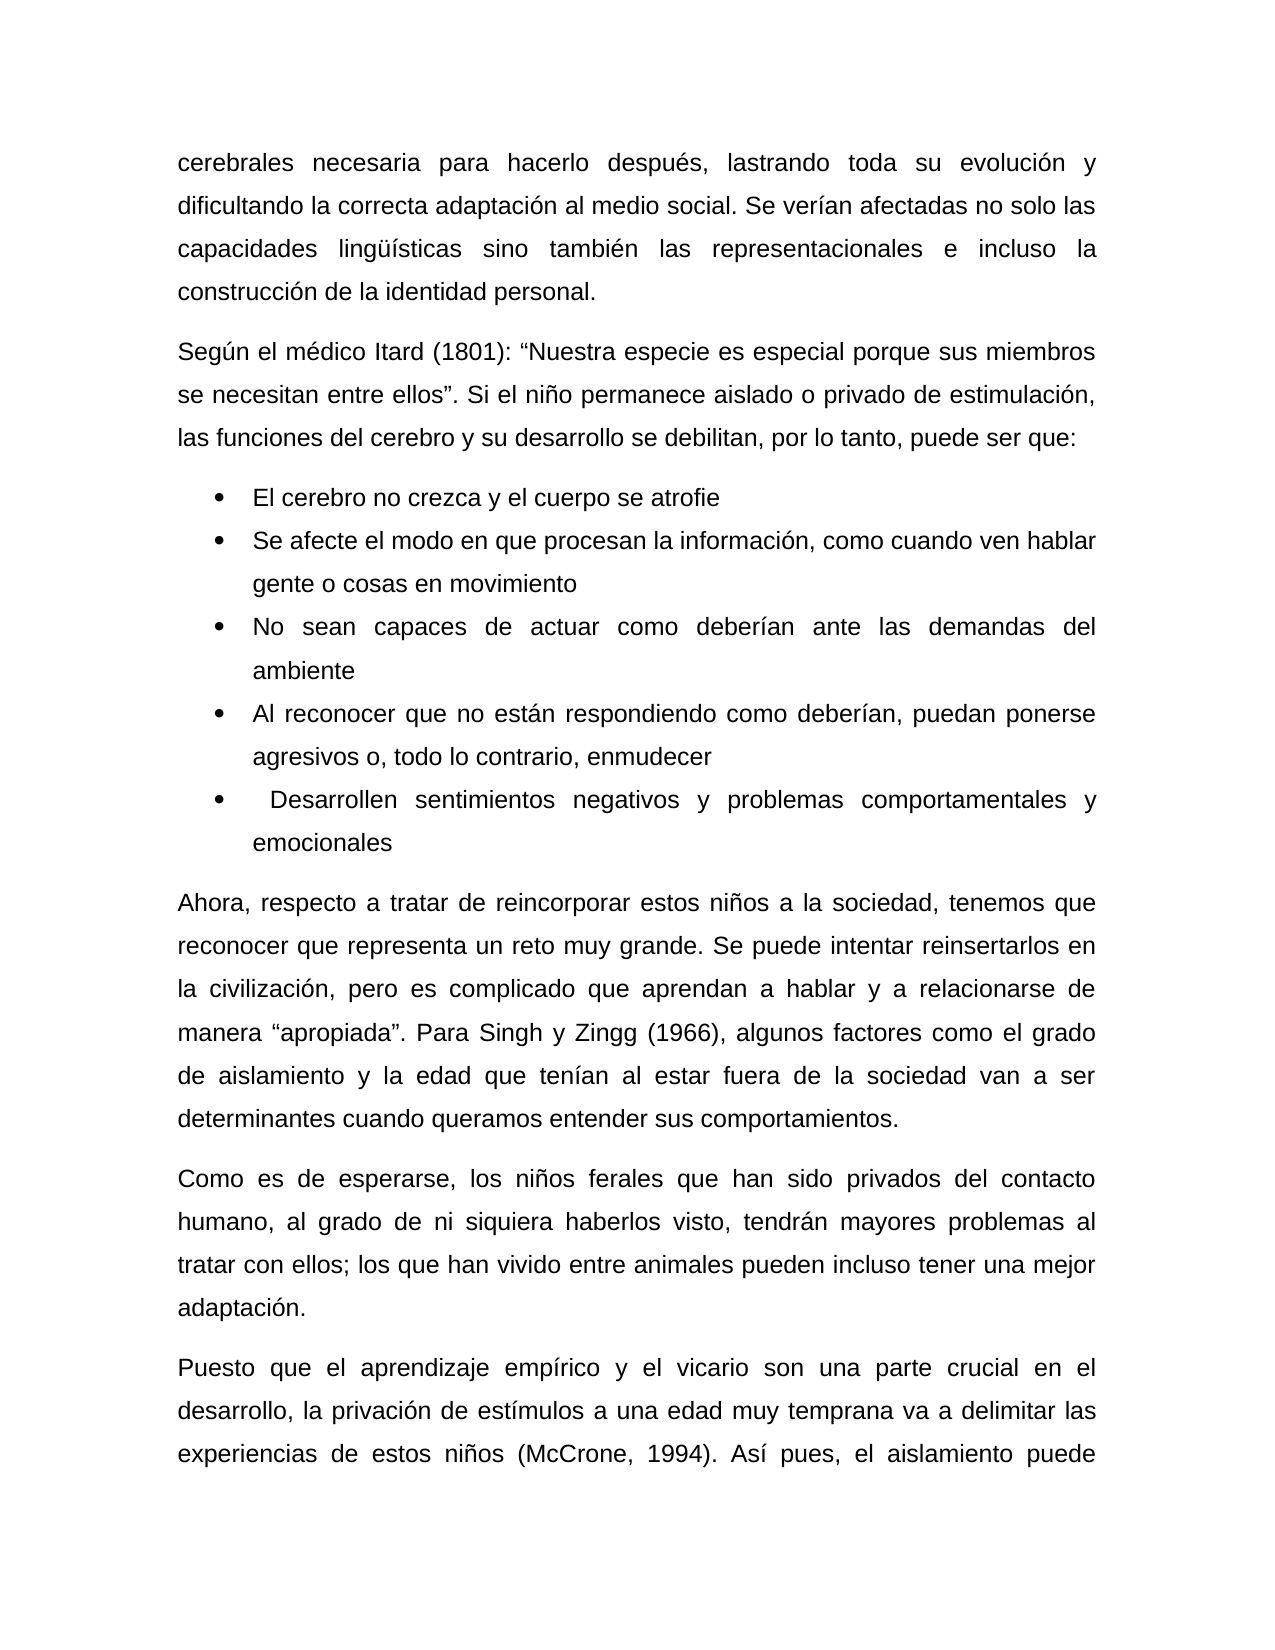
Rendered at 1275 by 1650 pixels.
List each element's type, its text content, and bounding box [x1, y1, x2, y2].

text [177, 1353, 1098, 1468]
text Ahora, respecto a tratar de reincorporar estos niños a la sociedad, tenemos que reconocer que representa un reto muy grande. Se puede intentar reinsertarlos en la civilización, pero es complicado que aprendan a hablar y a relacionarse de manera “apropiada”. Para Singh y Zingg (1966), algunos factores como el grado de aislamiento y la edad que tenían al estar fuera de la sociedad van a ser determinantes cuando queramos entender sus comportamientos. [177, 888, 1098, 1132]
list Se afecte el modo en que procesan la información, como cuando ven hablar gente o cosas en movimiento [215, 526, 1098, 598]
list No sean capaces de actuar como deberían ante las demandas del ambiente [215, 612, 1098, 684]
list Desarrollen sentimientos negativos y problemas comportamentales y emocionales [215, 785, 1098, 857]
list El cerebro no crezca y el cuerpo se atrofie [215, 483, 1098, 512]
text Según el médico Itard (1801): “Nuestra especie es especial porque sus miembros se necesitan entre ellos”. Si el niño permanece aislado o privado de estimulación, las funciones del cerebro y su desarrollo se debilitan, por lo tanto, puede ser que: [177, 337, 1098, 452]
list Al reconocer que no están respondiendo como deberían, puedan ponerse agresivos o, todo lo contrario, enmudecer [215, 699, 1098, 771]
text Como es de esperarse, los niños ferales que han sido privados del contacto humano, al grado de ni siquiera haberlos visto, tendrán mayores problemas al tratar con ellos; los que han vivido entre animales pueden incluso tener una mejor adaptación. [177, 1163, 1098, 1322]
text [177, 148, 1098, 306]
